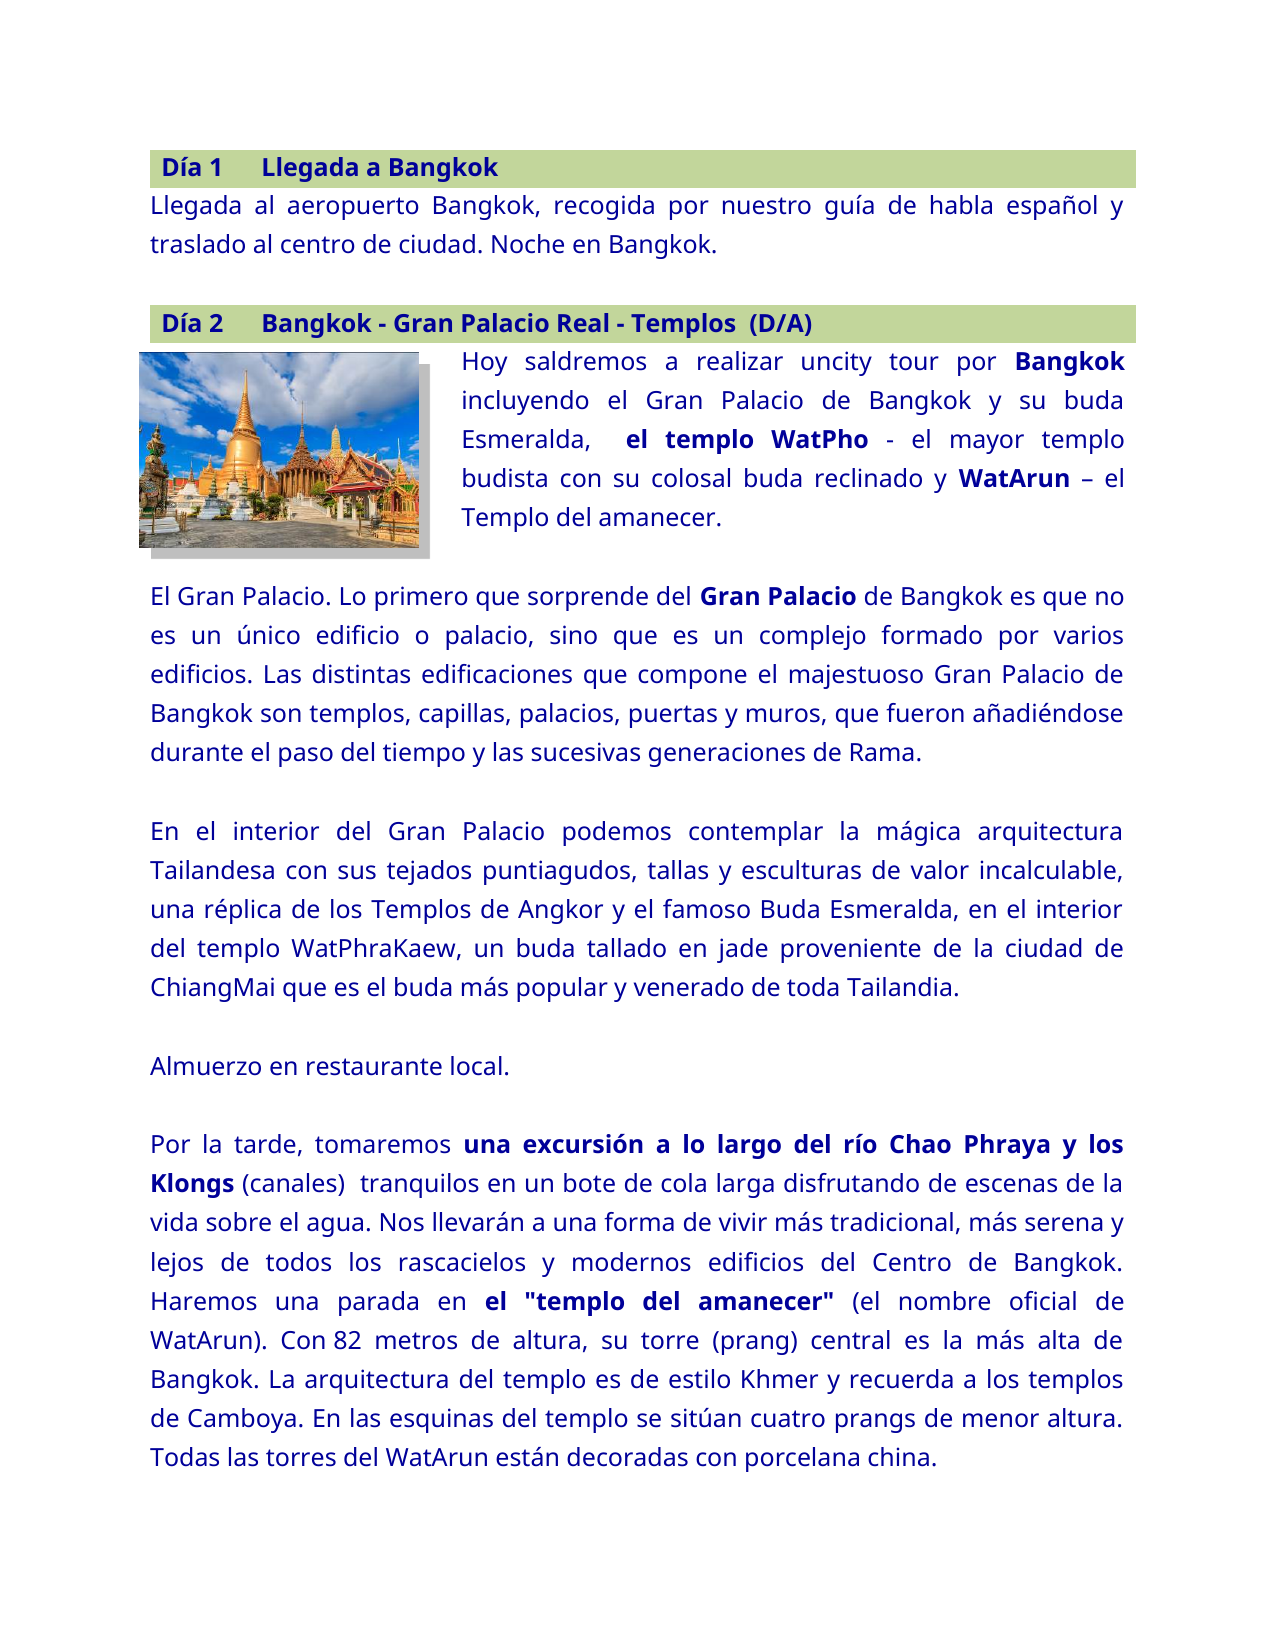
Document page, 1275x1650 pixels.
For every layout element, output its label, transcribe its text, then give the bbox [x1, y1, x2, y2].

table_header Día 1 [150, 150, 250, 188]
text Llegada al aeropuerto Bangkok, recogida por nuestro guía de habla español y traslado al centro de ciudad. Noche en Bangkok. [150, 188, 1125, 261]
picture [139, 352, 419, 548]
table_header Bangkok - Gran Palacio Real - Templos (D/A) [250, 305, 1136, 343]
table_header Llegada a Bangkok [250, 150, 1136, 188]
table_header Día 2 [150, 305, 250, 343]
text Almuerzo en restaurante local. [150, 1048, 1125, 1082]
text El Gran Palacio. Lo primero que sorprende del Gran Palacio de Bangkok es que no es un único edificio o palacio, sino que es un complejo formado por varios edificios. Las distintas edificaciones que compone el majestuoso Gran Palacio de Bangkok son templos, capillas, palacios, puertas y muros, que fueron añadiéndose durante el paso del tiempo y las sucesivas generaciones de Rama. [150, 578, 1125, 769]
text Por la tarde, tomaremos una excursión a lo largo del río Chao Phraya y los Klongs (canales) tranquilos en un bote de cola larga disfrutando de escenas de la vida sobre el agua. Nos llevarán a una forma de vivir más tradicional, más serena y lejos de todos los rascacielos y modernos edificios del Centro de Bangkok. Haremos una parada en el "templo del amanecer" (el nombre oficial de WatArun). Con 82 metros de altura, su torre (prang) central es la más alta de Bangkok. La arquitectura del templo es de estilo Khmer y recuerda a los templos de Camboya. En las esquinas del templo se sitúan cuatro prangs de menor altura. Todas las torres del WatArun están decoradas con porcelana china. [150, 1127, 1125, 1474]
text En el interior del Gran Palacio podemos contemplar la mágica arquitectura Tailandesa con sus tejados puntiagudos, tallas y esculturas de valor incalculable, una réplica de los Templos de Angkor y el famoso Buda Esmeralda, en el interior del templo WatPhraKaew, un buda tallado en jade proveniente de la ciudad de ChiangMai que es el buda más popular y venerado de toda Tailandia. [150, 813, 1125, 1004]
